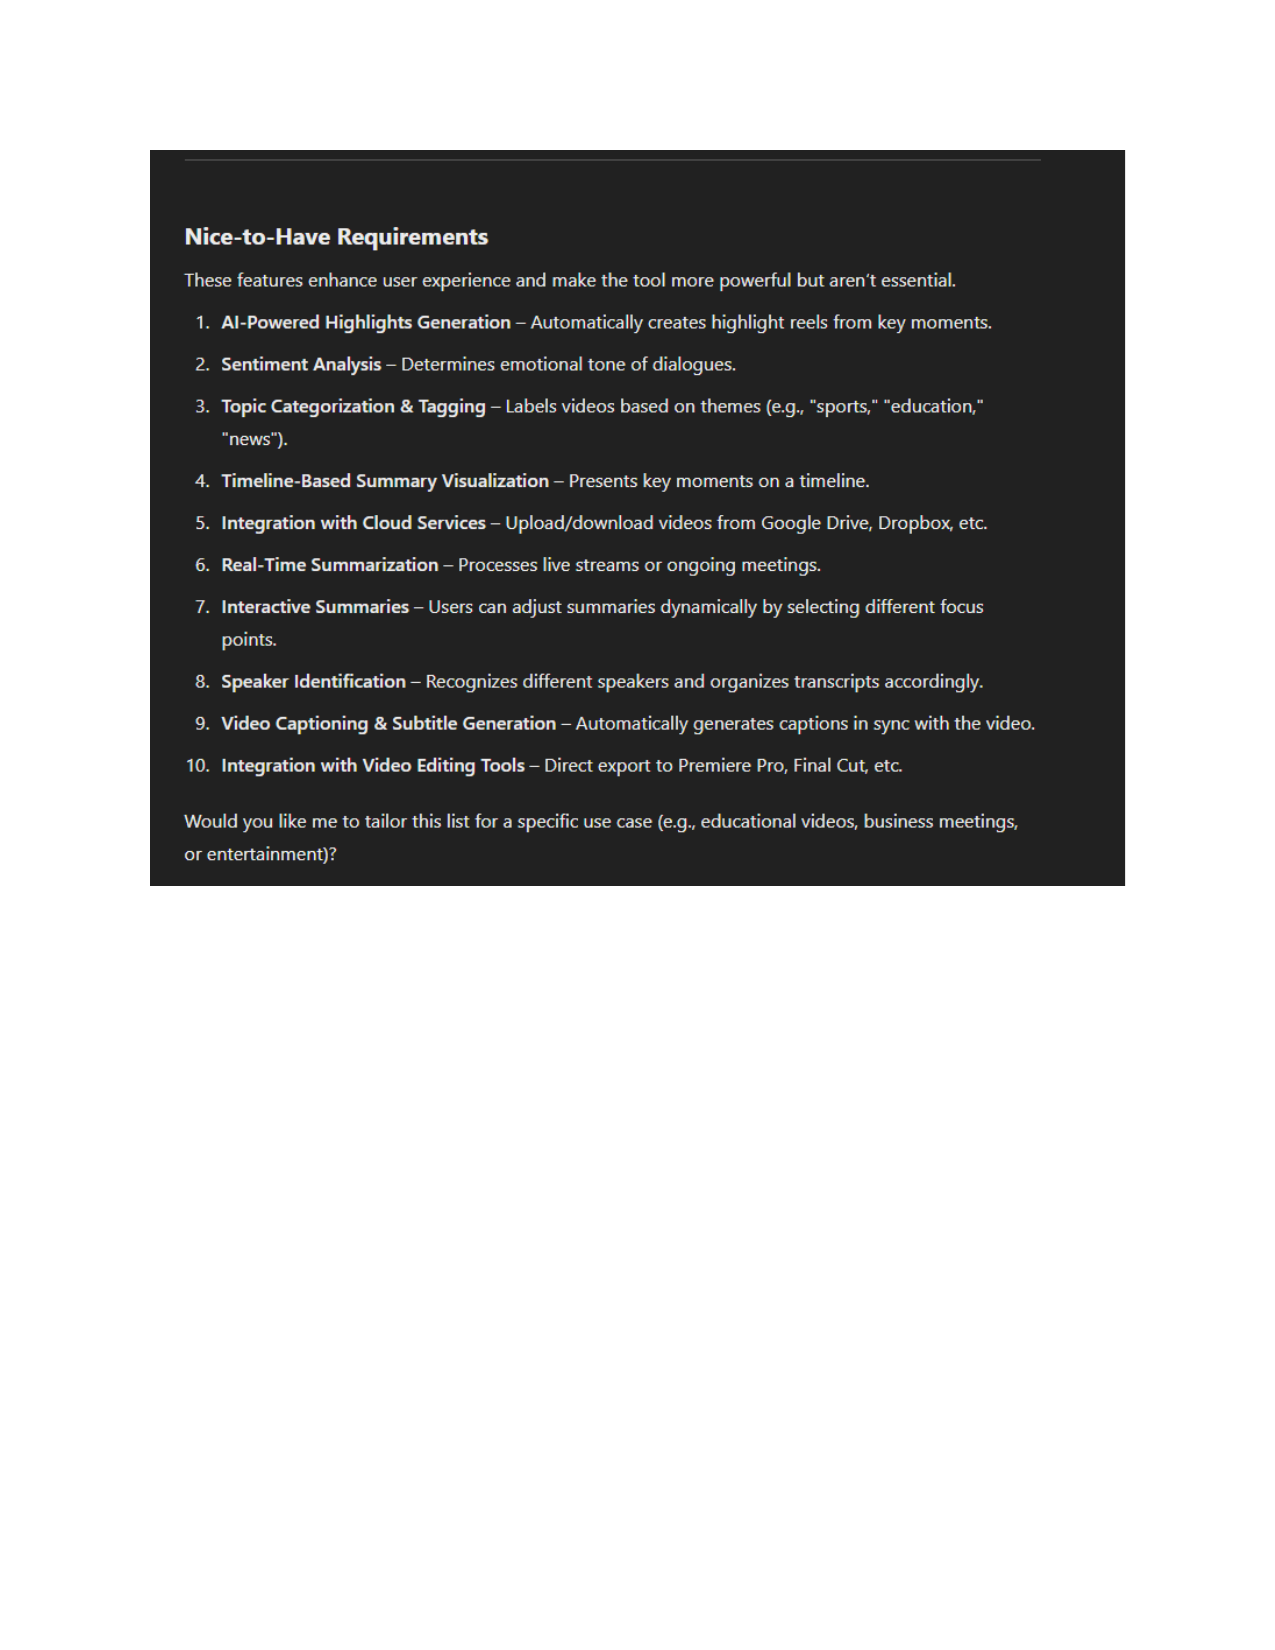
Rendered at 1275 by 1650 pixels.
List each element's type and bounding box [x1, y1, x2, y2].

picture [150, 150, 1125, 886]
